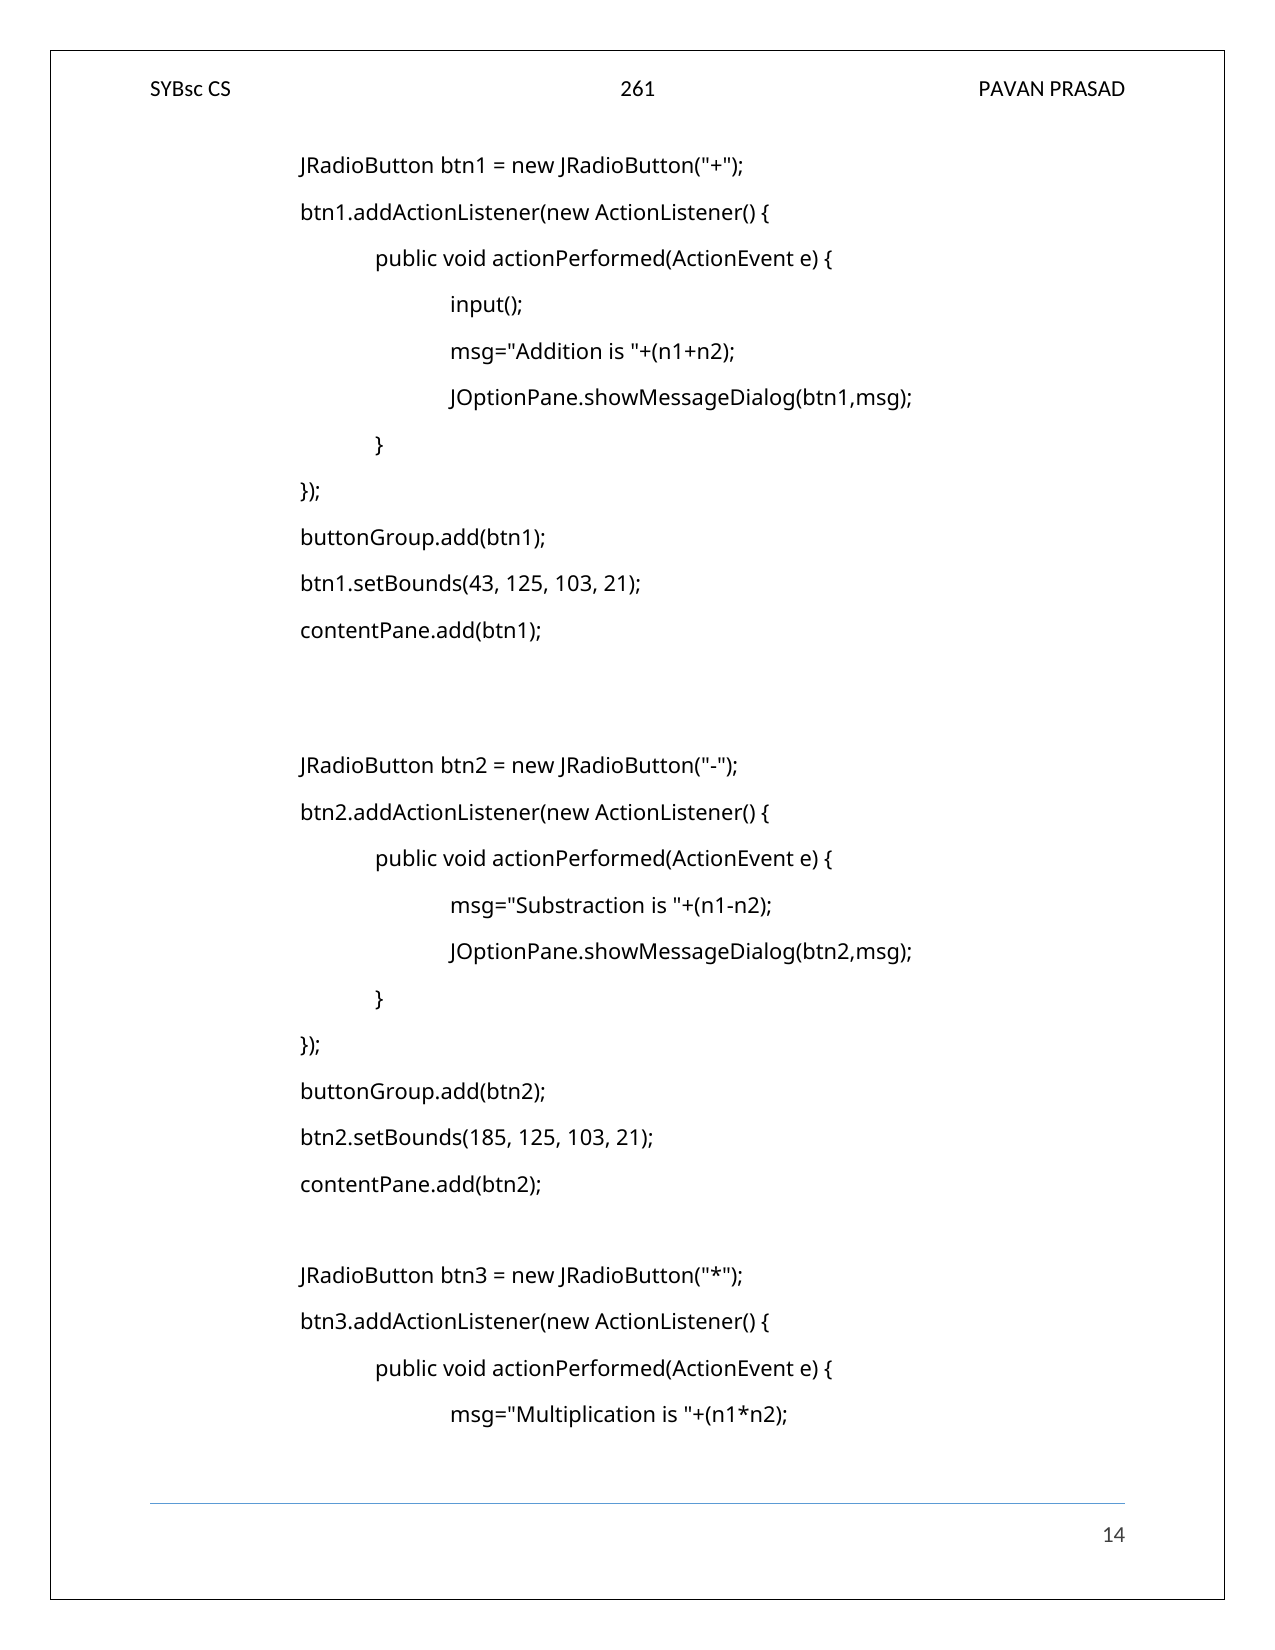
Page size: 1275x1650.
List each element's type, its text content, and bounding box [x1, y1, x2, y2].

text btn2.addActionListener(new ActionListener() { [187, 797, 1125, 827]
text btn2.setBounds(185, 125, 103, 21); [187, 1122, 1125, 1152]
text } [187, 429, 1125, 458]
text contentPane.add(btn2); [187, 1168, 1125, 1198]
text public void actionPerformed(ActionEvent e) { [187, 843, 1125, 873]
text msg="Substraction is "+(n1-n2); [187, 890, 1125, 919]
text public void actionPerformed(ActionEvent e) { [187, 243, 1125, 273]
text }); [187, 1029, 1125, 1059]
text }); [187, 475, 1125, 505]
text JRadioButton btn2 = new JRadioButton("-"); [187, 750, 1125, 780]
text public void actionPerformed(ActionEvent e) { [187, 1353, 1125, 1382]
text msg="Multiplication is "+(n1*n2); [187, 1399, 1125, 1429]
text JRadioButton btn1 = new JRadioButton("+"); [187, 150, 1125, 180]
text contentPane.add(btn1); [187, 614, 1125, 644]
text btn1.setBounds(43, 125, 103, 21); [187, 568, 1125, 598]
text btn3.addActionListener(new ActionListener() { [187, 1306, 1125, 1336]
text JRadioButton btn3 = new JRadioButton("*"); [187, 1260, 1125, 1289]
text JOptionPane.showMessageDialog(btn1,msg); [187, 382, 1125, 412]
text msg="Addition is "+(n1+n2); [187, 336, 1125, 366]
text } [187, 983, 1125, 1012]
text buttonGroup.add(btn1); [187, 522, 1125, 551]
text btn1.addActionListener(new ActionListener() { [187, 196, 1125, 226]
text buttonGroup.add(btn2); [187, 1076, 1125, 1105]
text JOptionPane.showMessageDialog(btn2,msg); [187, 936, 1125, 966]
text input(); [187, 289, 1125, 319]
